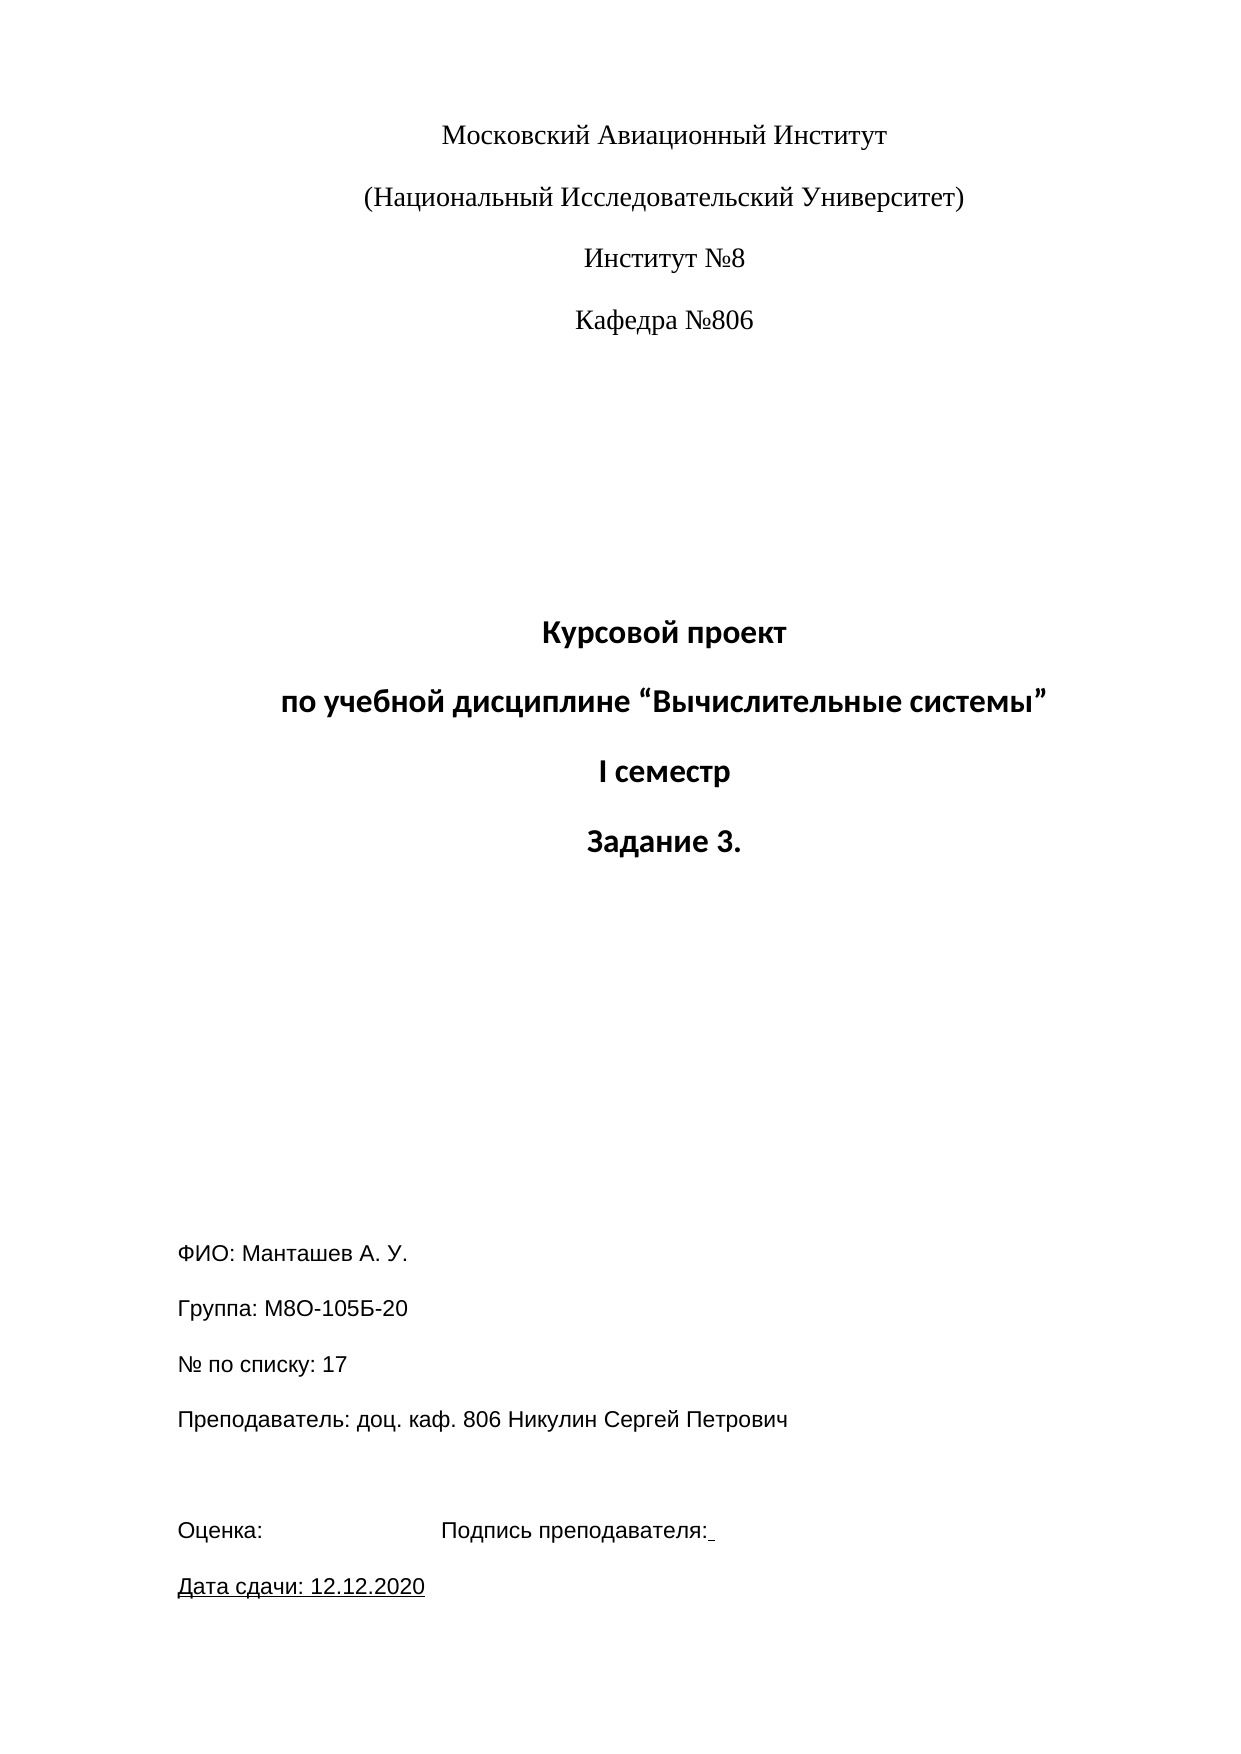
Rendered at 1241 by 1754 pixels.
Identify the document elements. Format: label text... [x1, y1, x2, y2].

text Задание 3. [177, 820, 1152, 861]
text I семестр [177, 750, 1152, 791]
text Дата сдачи: 12.12.2020 [177, 1573, 1152, 1599]
text Группа: М8О-105Б-20 [177, 1295, 1152, 1322]
text № по списку: 17 [177, 1351, 1152, 1377]
text по учебной дисциплине “Вычислительные системы” [177, 681, 1152, 721]
text (Национальный Исследовательский Университет) [177, 180, 1152, 212]
text Курсовой проект [177, 611, 1152, 651]
text Институт №8 [177, 241, 1152, 274]
text Кафедра №806 [177, 303, 1152, 335]
text Преподаватель: доц. каф. 806 Никулин Сергей Петрович [177, 1406, 1152, 1433]
text ФИО: Манташев А. У. [177, 1240, 1152, 1266]
text Оценка: Подпись преподавателя: [177, 1517, 1152, 1544]
text Московский Авиационный Институт [177, 118, 1152, 151]
